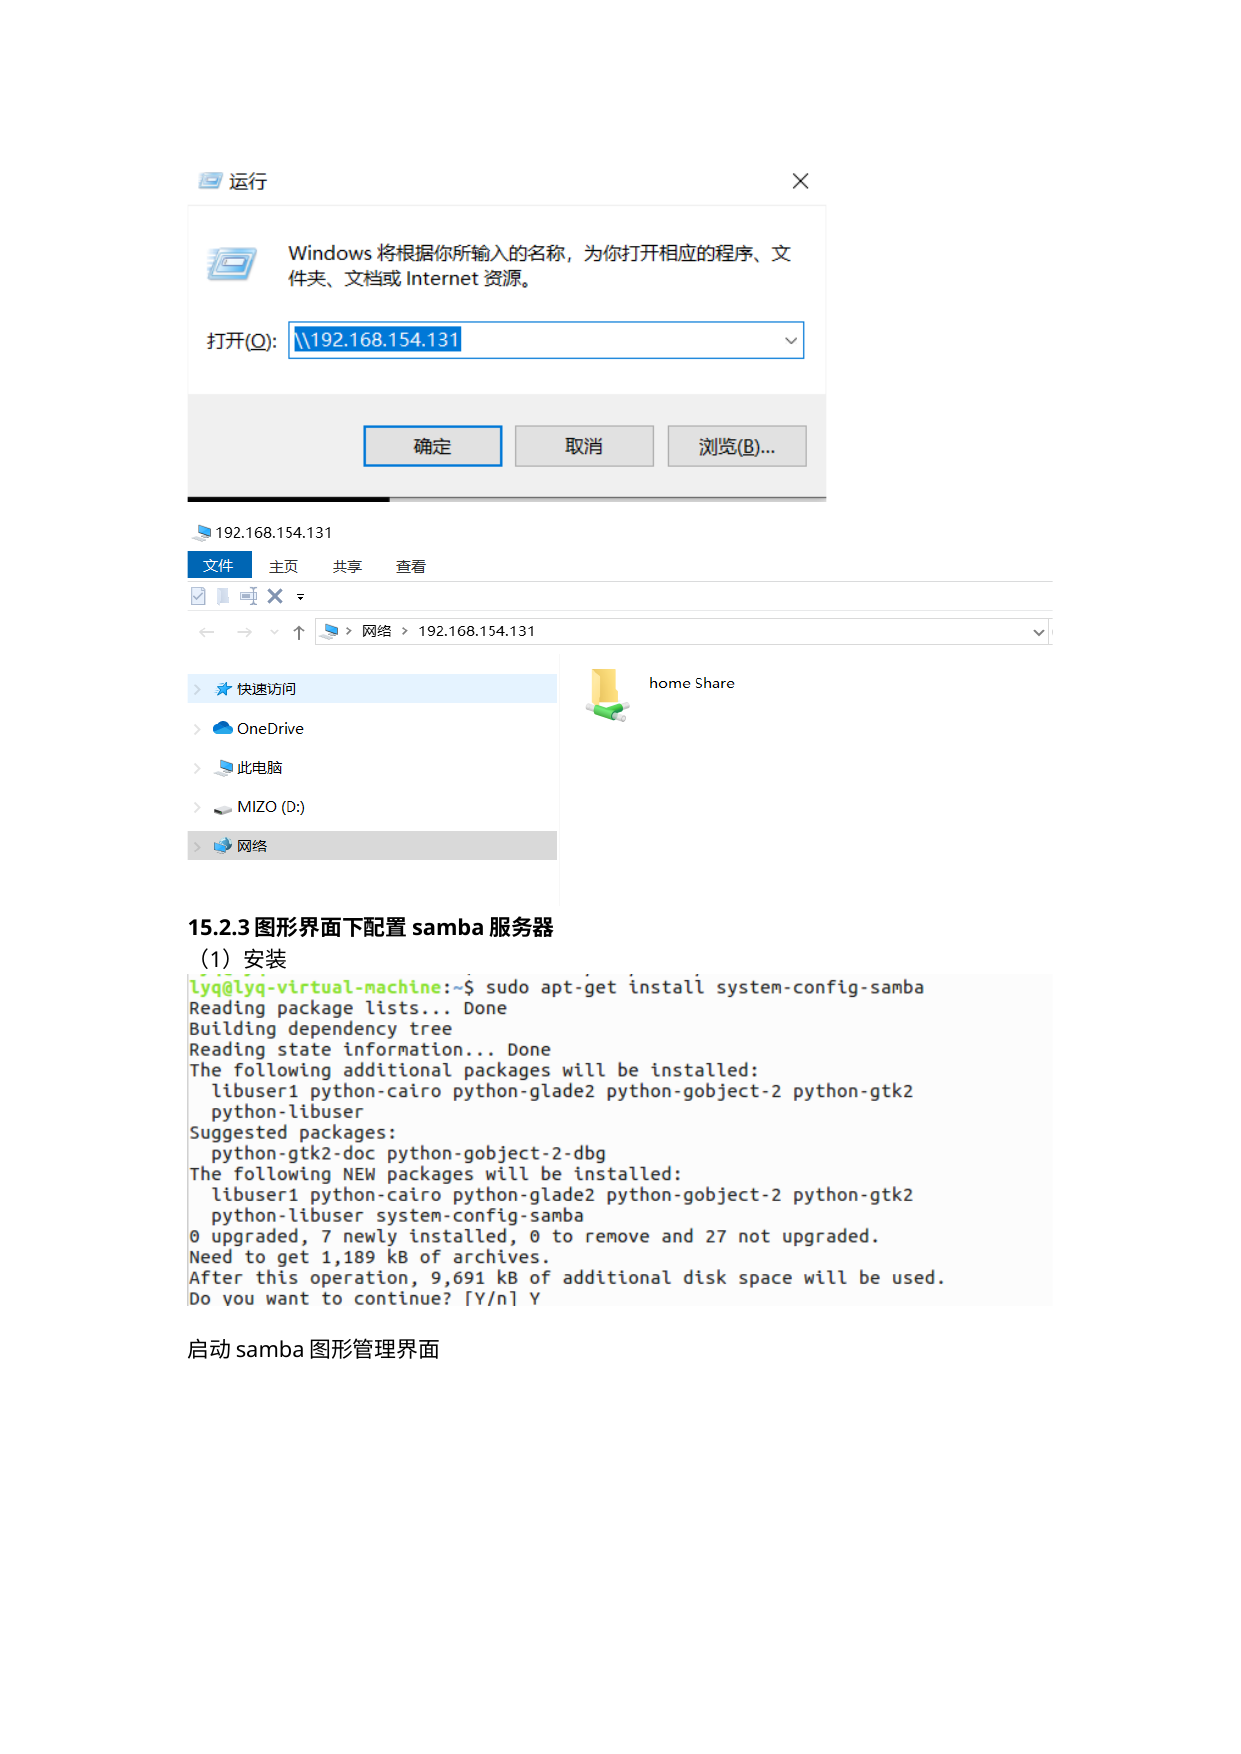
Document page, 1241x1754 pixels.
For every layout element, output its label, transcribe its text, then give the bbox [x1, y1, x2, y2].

picture [187, 519, 1053, 906]
picture [187, 162, 827, 502]
text 启动samba图形管理界面 [187, 1332, 1053, 1364]
text 15.2.3图形界面下配置samba服务器 [187, 909, 1053, 942]
picture [187, 974, 1053, 1306]
text （1）安装 [187, 942, 1053, 974]
